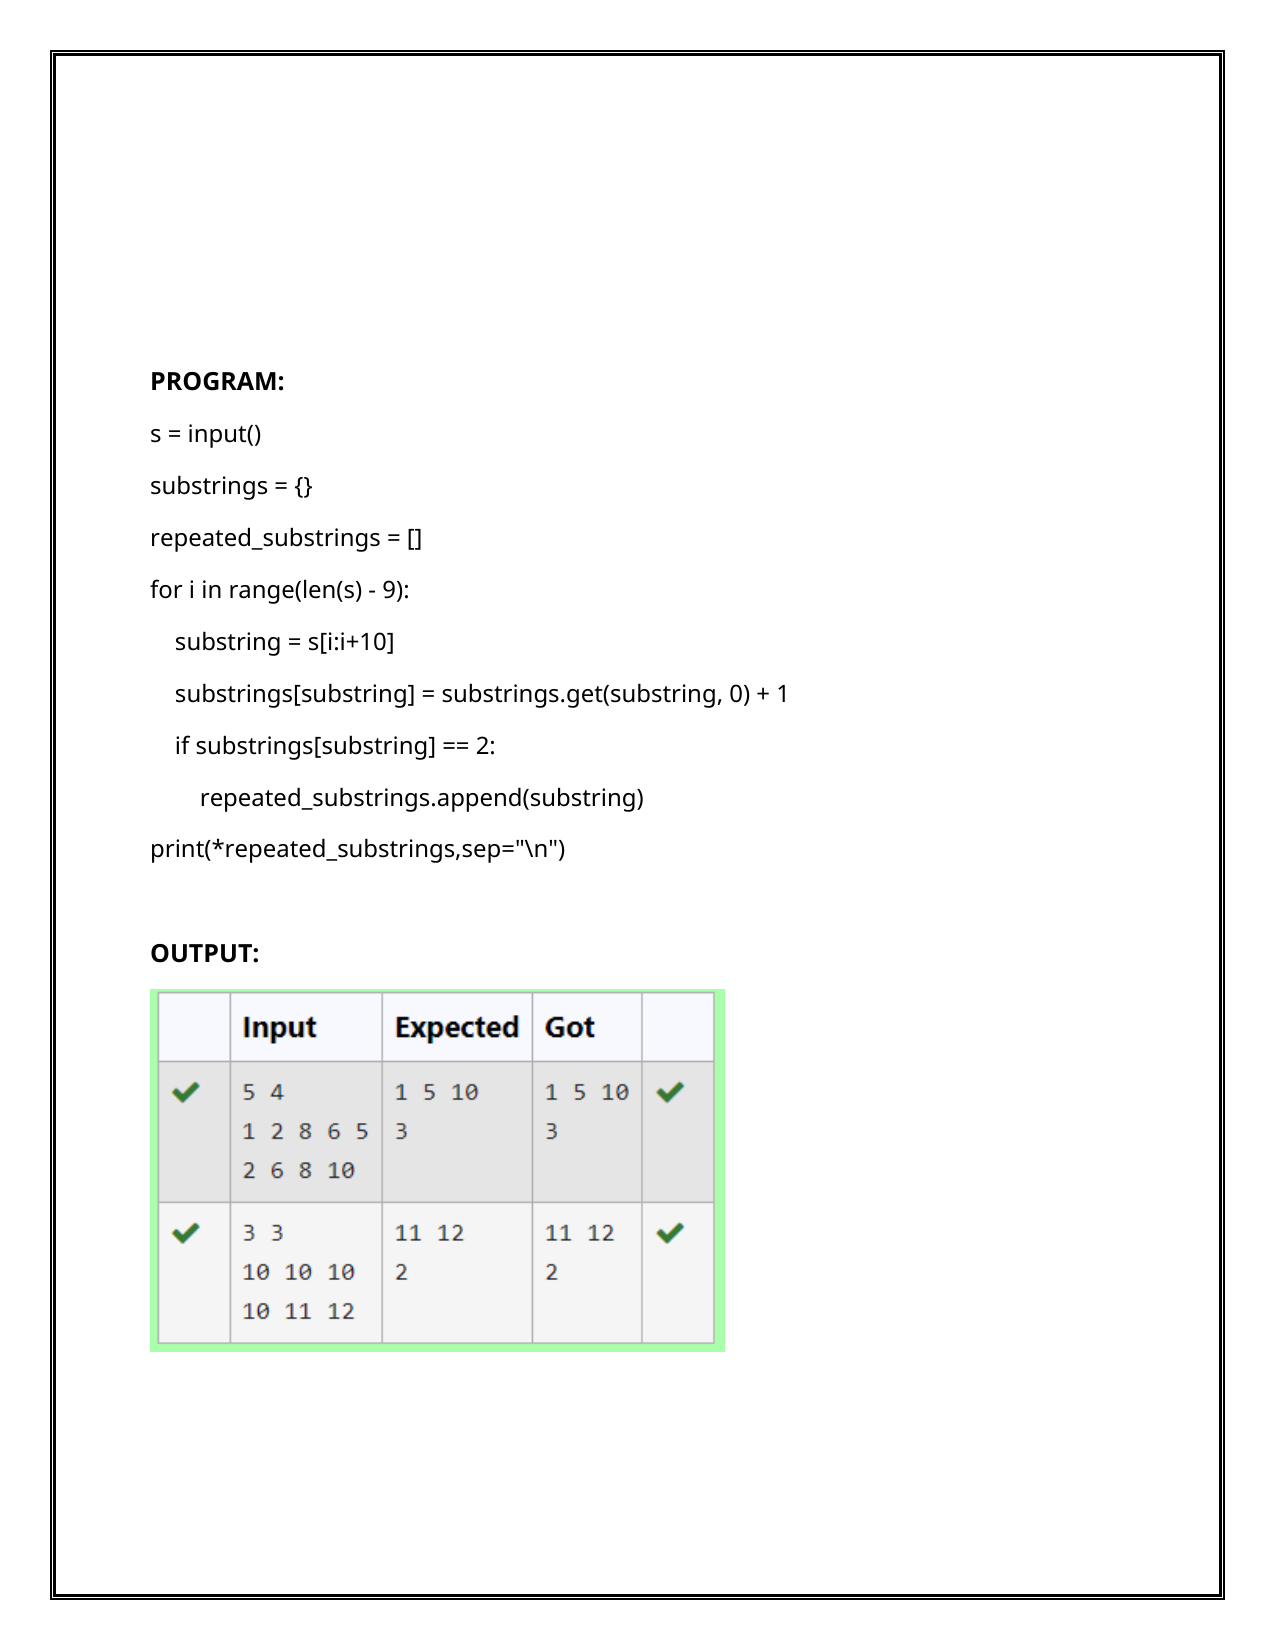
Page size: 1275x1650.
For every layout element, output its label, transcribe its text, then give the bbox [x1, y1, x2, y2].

text print(*repeated_substrings,sep="\n") [150, 832, 1125, 865]
text repeated_substrings = [] [150, 521, 1125, 553]
text if substrings[substring] == 2: [150, 728, 1125, 761]
text OUTPUT: [150, 936, 1125, 970]
text substrings[substring] = substrings.get(substring, 0) + 1 [150, 677, 1125, 709]
picture [150, 989, 725, 1352]
text s = input() [150, 417, 1125, 450]
text for i in range(len(s) - 9): [150, 573, 1125, 605]
text repeated_substrings.append(substring) [150, 780, 1125, 813]
text substrings = {} [150, 469, 1125, 502]
text substring = s[i:i+10] [150, 625, 1125, 657]
text PROGRAM: [150, 364, 1125, 398]
